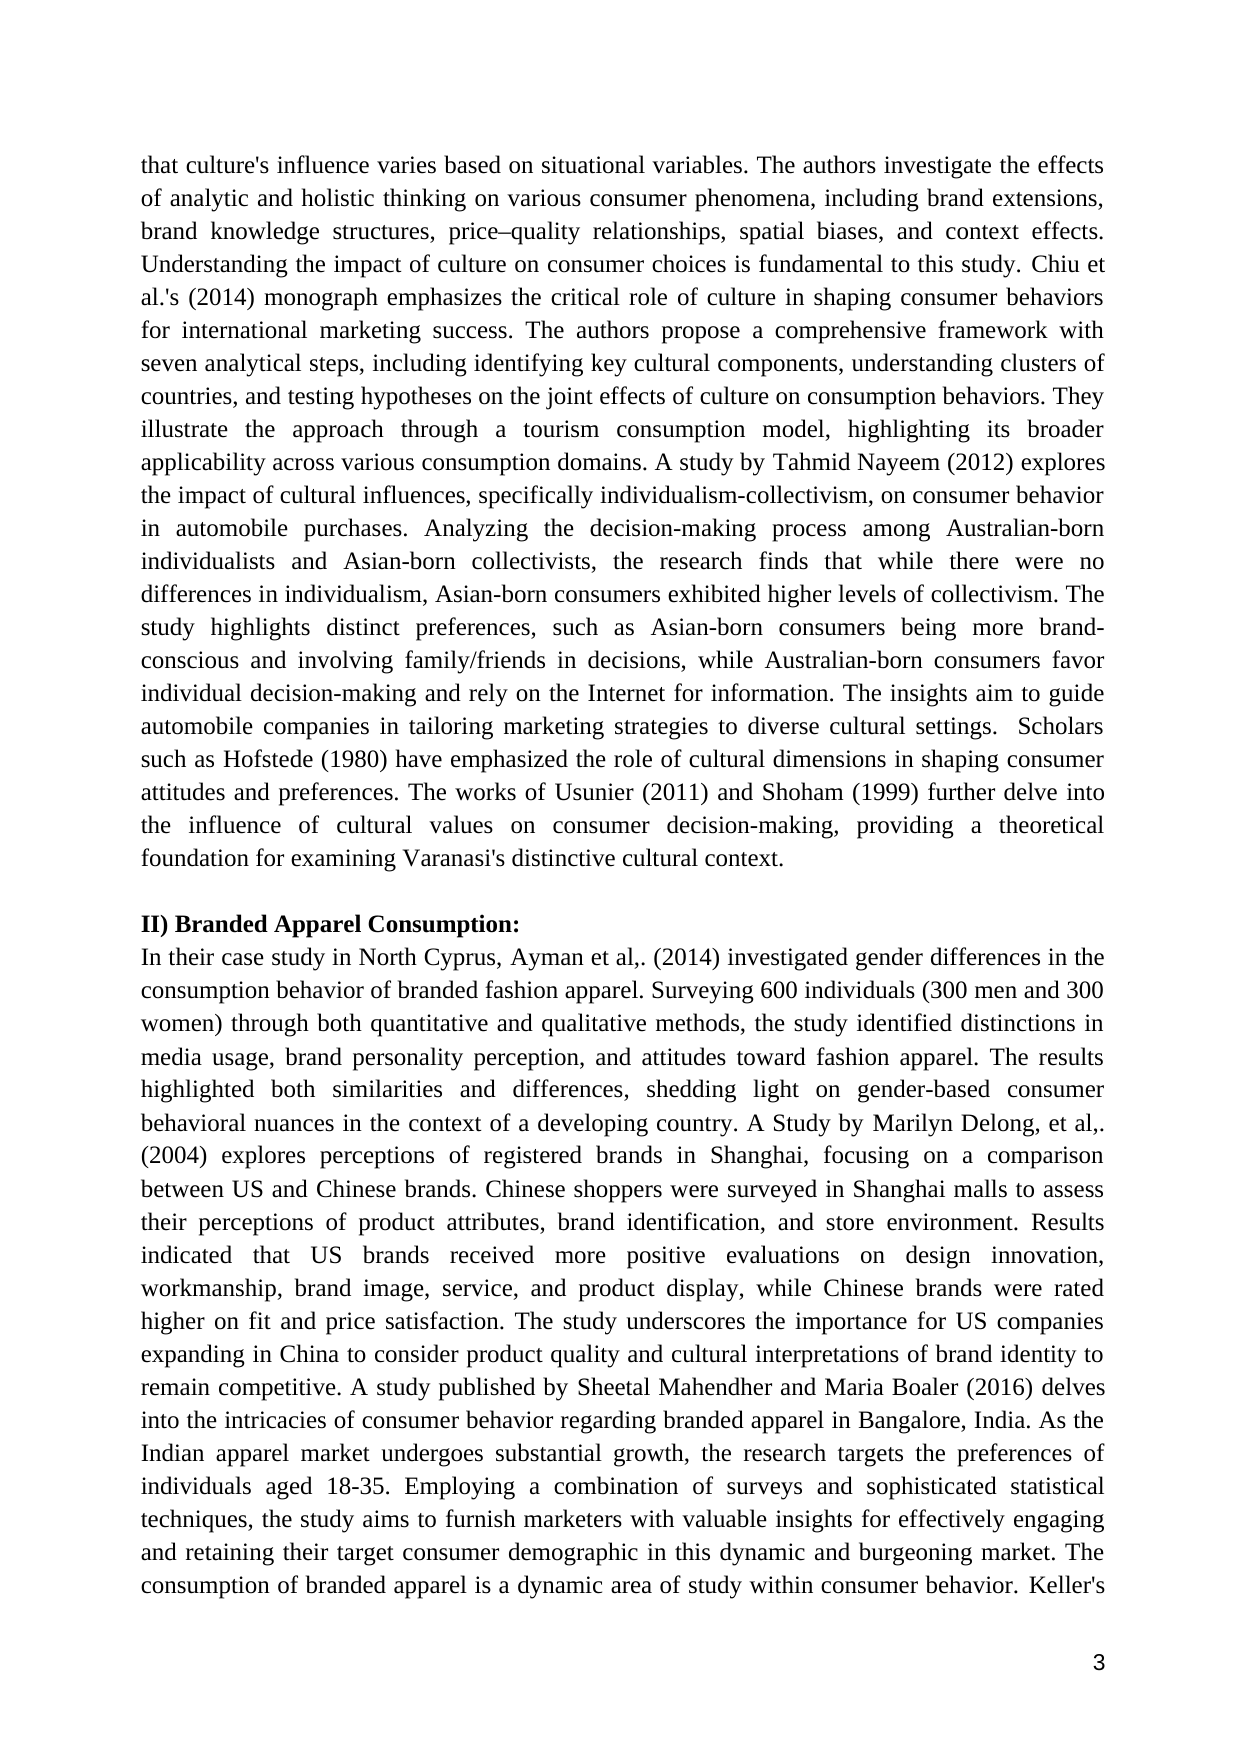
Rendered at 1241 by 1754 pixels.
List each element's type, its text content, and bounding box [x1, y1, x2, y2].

text II) Branded Apparel Consumption: [141, 909, 1105, 938]
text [141, 150, 1105, 872]
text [141, 942, 1105, 1599]
